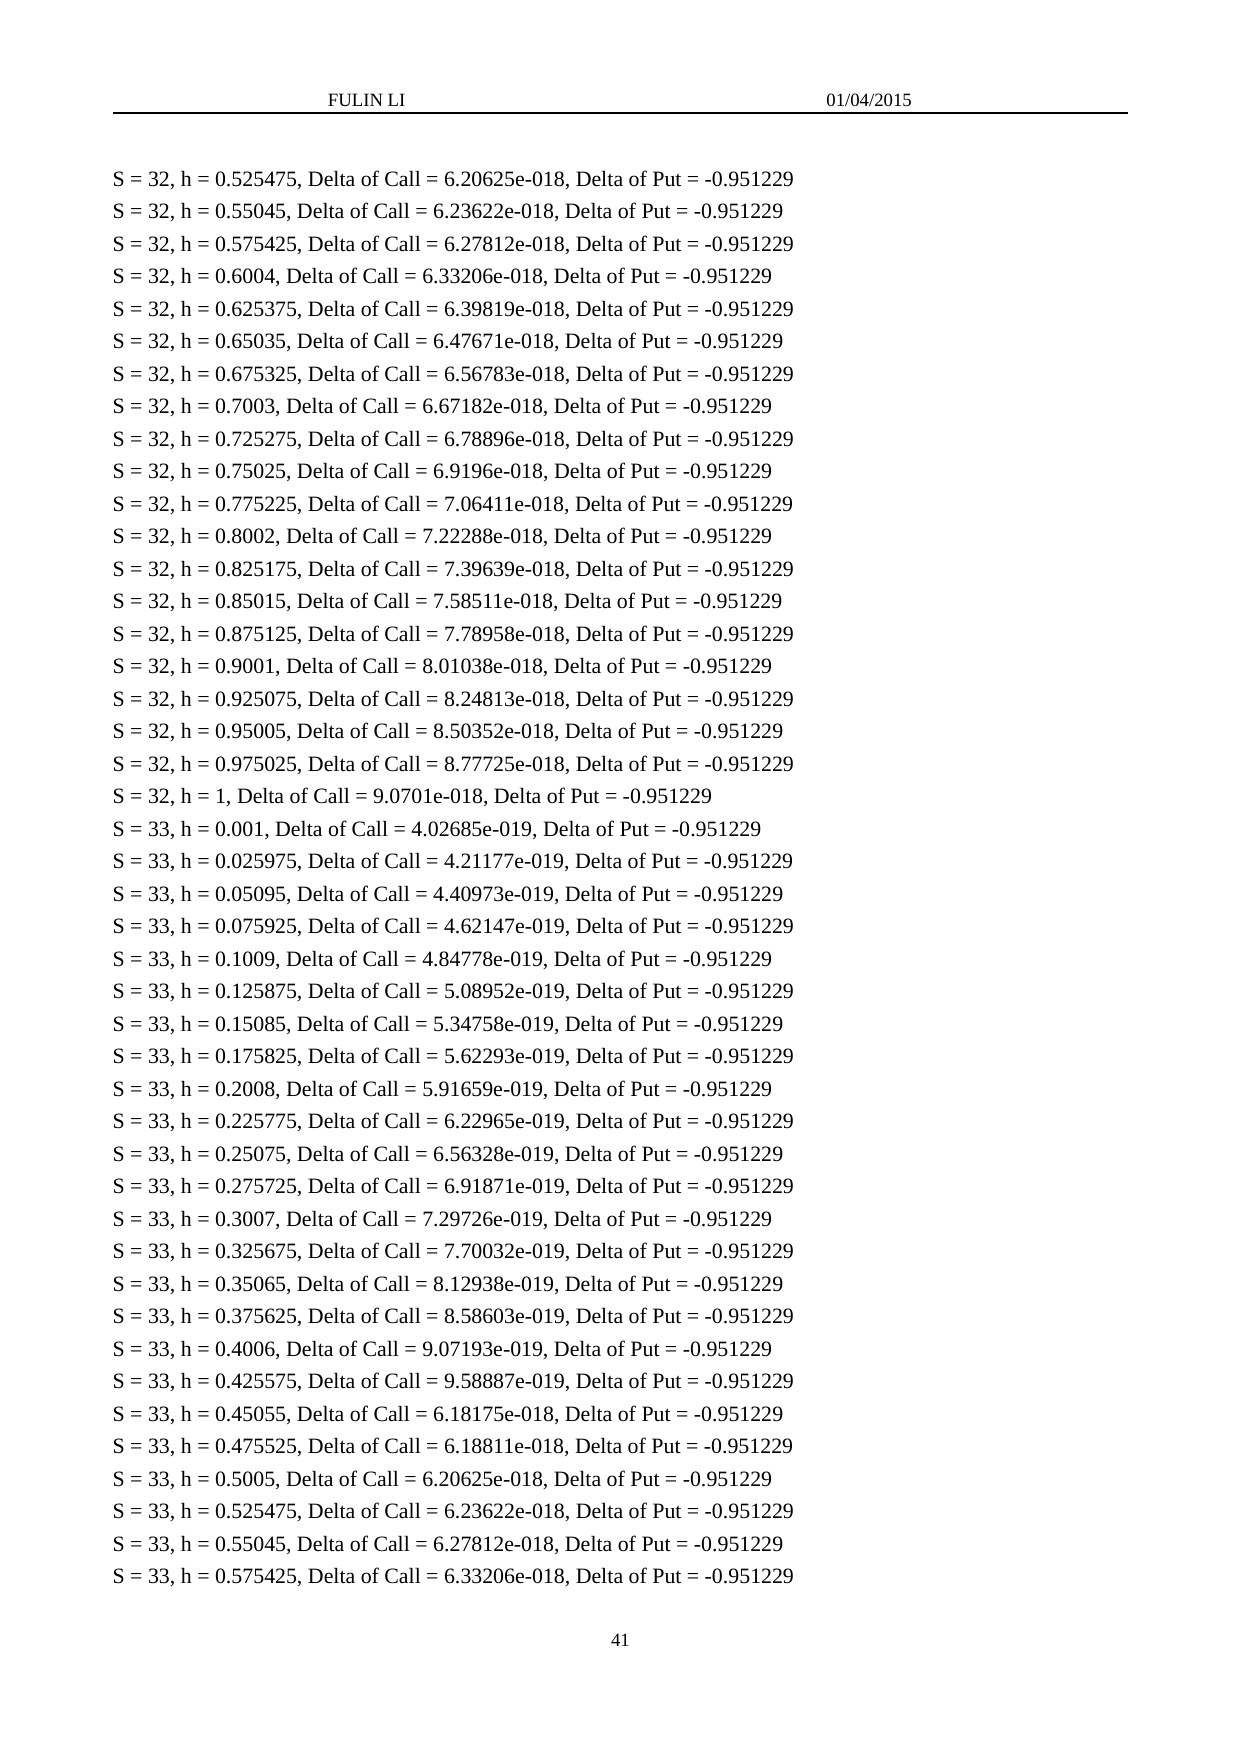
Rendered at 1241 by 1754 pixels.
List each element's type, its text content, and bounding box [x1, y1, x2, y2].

text S = 32, h = 0.825175, Delta of Call = 7.39639e-018, Delta of Put = -0.951229 [112, 552, 1128, 584]
text S = 33, h = 0.3007, Delta of Call = 7.29726e-019, Delta of Put = -0.951229 [112, 1202, 1128, 1234]
text S = 32, h = 0.8002, Delta of Call = 7.22288e-018, Delta of Put = -0.951229 [112, 519, 1128, 552]
text S = 32, h = 0.525475, Delta of Call = 6.20625e-018, Delta of Put = -0.951229 [112, 162, 1128, 194]
text S = 32, h = 0.725275, Delta of Call = 6.78896e-018, Delta of Put = -0.951229 [112, 422, 1128, 454]
text S = 33, h = 0.425575, Delta of Call = 9.58887e-019, Delta of Put = -0.951229 [112, 1364, 1128, 1397]
text S = 32, h = 0.625375, Delta of Call = 6.39819e-018, Delta of Put = -0.951229 [112, 292, 1128, 324]
text S = 33, h = 0.5005, Delta of Call = 6.20625e-018, Delta of Put = -0.951229 [112, 1462, 1128, 1494]
text S = 33, h = 0.275725, Delta of Call = 6.91871e-019, Delta of Put = -0.951229 [112, 1169, 1128, 1202]
text S = 32, h = 0.7003, Delta of Call = 6.67182e-018, Delta of Put = -0.951229 [112, 389, 1128, 422]
text S = 32, h = 0.9001, Delta of Call = 8.01038e-018, Delta of Put = -0.951229 [112, 649, 1128, 682]
text S = 32, h = 0.55045, Delta of Call = 6.23622e-018, Delta of Put = -0.951229 [112, 194, 1128, 227]
text S = 32, h = 0.875125, Delta of Call = 7.78958e-018, Delta of Put = -0.951229 [112, 617, 1128, 649]
text S = 32, h = 0.65035, Delta of Call = 6.47671e-018, Delta of Put = -0.951229 [112, 324, 1128, 357]
text S = 32, h = 0.95005, Delta of Call = 8.50352e-018, Delta of Put = -0.951229 [112, 714, 1128, 747]
text S = 33, h = 0.2008, Delta of Call = 5.91659e-019, Delta of Put = -0.951229 [112, 1072, 1128, 1104]
text S = 33, h = 0.375625, Delta of Call = 8.58603e-019, Delta of Put = -0.951229 [112, 1299, 1128, 1332]
text S = 32, h = 0.85015, Delta of Call = 7.58511e-018, Delta of Put = -0.951229 [112, 584, 1128, 617]
text S = 33, h = 0.15085, Delta of Call = 5.34758e-019, Delta of Put = -0.951229 [112, 1007, 1128, 1039]
text S = 32, h = 0.925075, Delta of Call = 8.24813e-018, Delta of Put = -0.951229 [112, 682, 1128, 714]
text S = 32, h = 0.975025, Delta of Call = 8.77725e-018, Delta of Put = -0.951229 [112, 747, 1128, 779]
text S = 33, h = 0.475525, Delta of Call = 6.18811e-018, Delta of Put = -0.951229 [112, 1429, 1128, 1462]
text S = 33, h = 0.125875, Delta of Call = 5.08952e-019, Delta of Put = -0.951229 [112, 974, 1128, 1007]
text S = 33, h = 0.1009, Delta of Call = 4.84778e-019, Delta of Put = -0.951229 [112, 942, 1128, 974]
text S = 33, h = 0.175825, Delta of Call = 5.62293e-019, Delta of Put = -0.951229 [112, 1039, 1128, 1072]
text S = 32, h = 0.675325, Delta of Call = 6.56783e-018, Delta of Put = -0.951229 [112, 357, 1128, 389]
text S = 33, h = 0.45055, Delta of Call = 6.18175e-018, Delta of Put = -0.951229 [112, 1397, 1128, 1429]
text S = 33, h = 0.35065, Delta of Call = 8.12938e-019, Delta of Put = -0.951229 [112, 1267, 1128, 1299]
text S = 32, h = 0.575425, Delta of Call = 6.27812e-018, Delta of Put = -0.951229 [112, 227, 1128, 259]
text S = 32, h = 1, Delta of Call = 9.0701e-018, Delta of Put = -0.951229 [112, 779, 1128, 812]
text S = 32, h = 0.775225, Delta of Call = 7.06411e-018, Delta of Put = -0.951229 [112, 487, 1128, 519]
text S = 33, h = 0.325675, Delta of Call = 7.70032e-019, Delta of Put = -0.951229 [112, 1234, 1128, 1267]
text S = 32, h = 0.75025, Delta of Call = 6.9196e-018, Delta of Put = -0.951229 [112, 454, 1128, 487]
text S = 33, h = 0.075925, Delta of Call = 4.62147e-019, Delta of Put = -0.951229 [112, 909, 1128, 942]
text S = 33, h = 0.225775, Delta of Call = 6.22965e-019, Delta of Put = -0.951229 [112, 1104, 1128, 1137]
text S = 33, h = 0.025975, Delta of Call = 4.21177e-019, Delta of Put = -0.951229 [112, 844, 1128, 877]
text S = 33, h = 0.001, Delta of Call = 4.02685e-019, Delta of Put = -0.951229 [112, 812, 1128, 844]
text S = 33, h = 0.25075, Delta of Call = 6.56328e-019, Delta of Put = -0.951229 [112, 1137, 1128, 1169]
text S = 33, h = 0.575425, Delta of Call = 6.33206e-018, Delta of Put = -0.951229 [112, 1559, 1128, 1592]
text S = 33, h = 0.4006, Delta of Call = 9.07193e-019, Delta of Put = -0.951229 [112, 1332, 1128, 1364]
text S = 32, h = 0.6004, Delta of Call = 6.33206e-018, Delta of Put = -0.951229 [112, 259, 1128, 292]
text S = 33, h = 0.05095, Delta of Call = 4.40973e-019, Delta of Put = -0.951229 [112, 877, 1128, 909]
text S = 33, h = 0.55045, Delta of Call = 6.27812e-018, Delta of Put = -0.951229 [112, 1527, 1128, 1559]
text S = 33, h = 0.525475, Delta of Call = 6.23622e-018, Delta of Put = -0.951229 [112, 1494, 1128, 1527]
